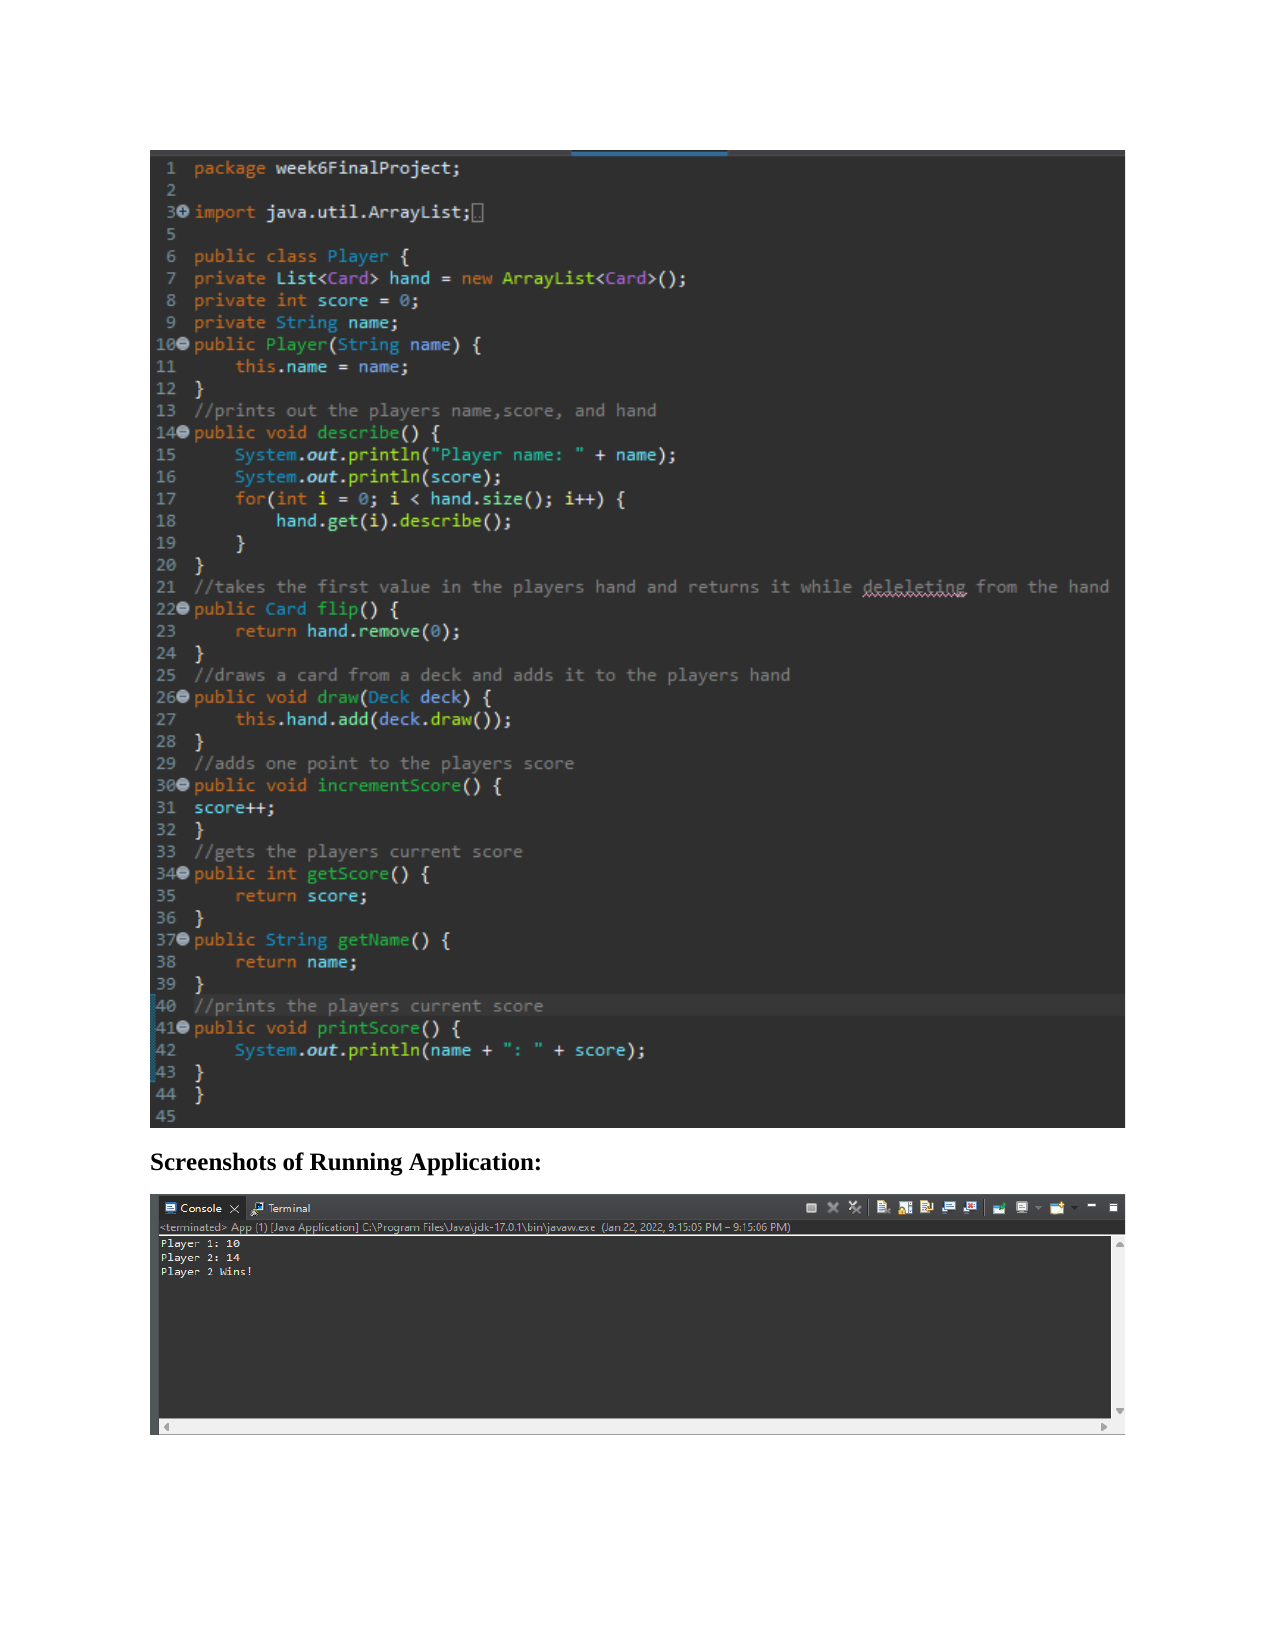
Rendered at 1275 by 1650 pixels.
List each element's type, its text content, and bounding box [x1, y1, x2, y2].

text Screenshots of Running Application: [150, 1147, 1125, 1176]
picture [150, 150, 1125, 1128]
picture [150, 1194, 1125, 1435]
